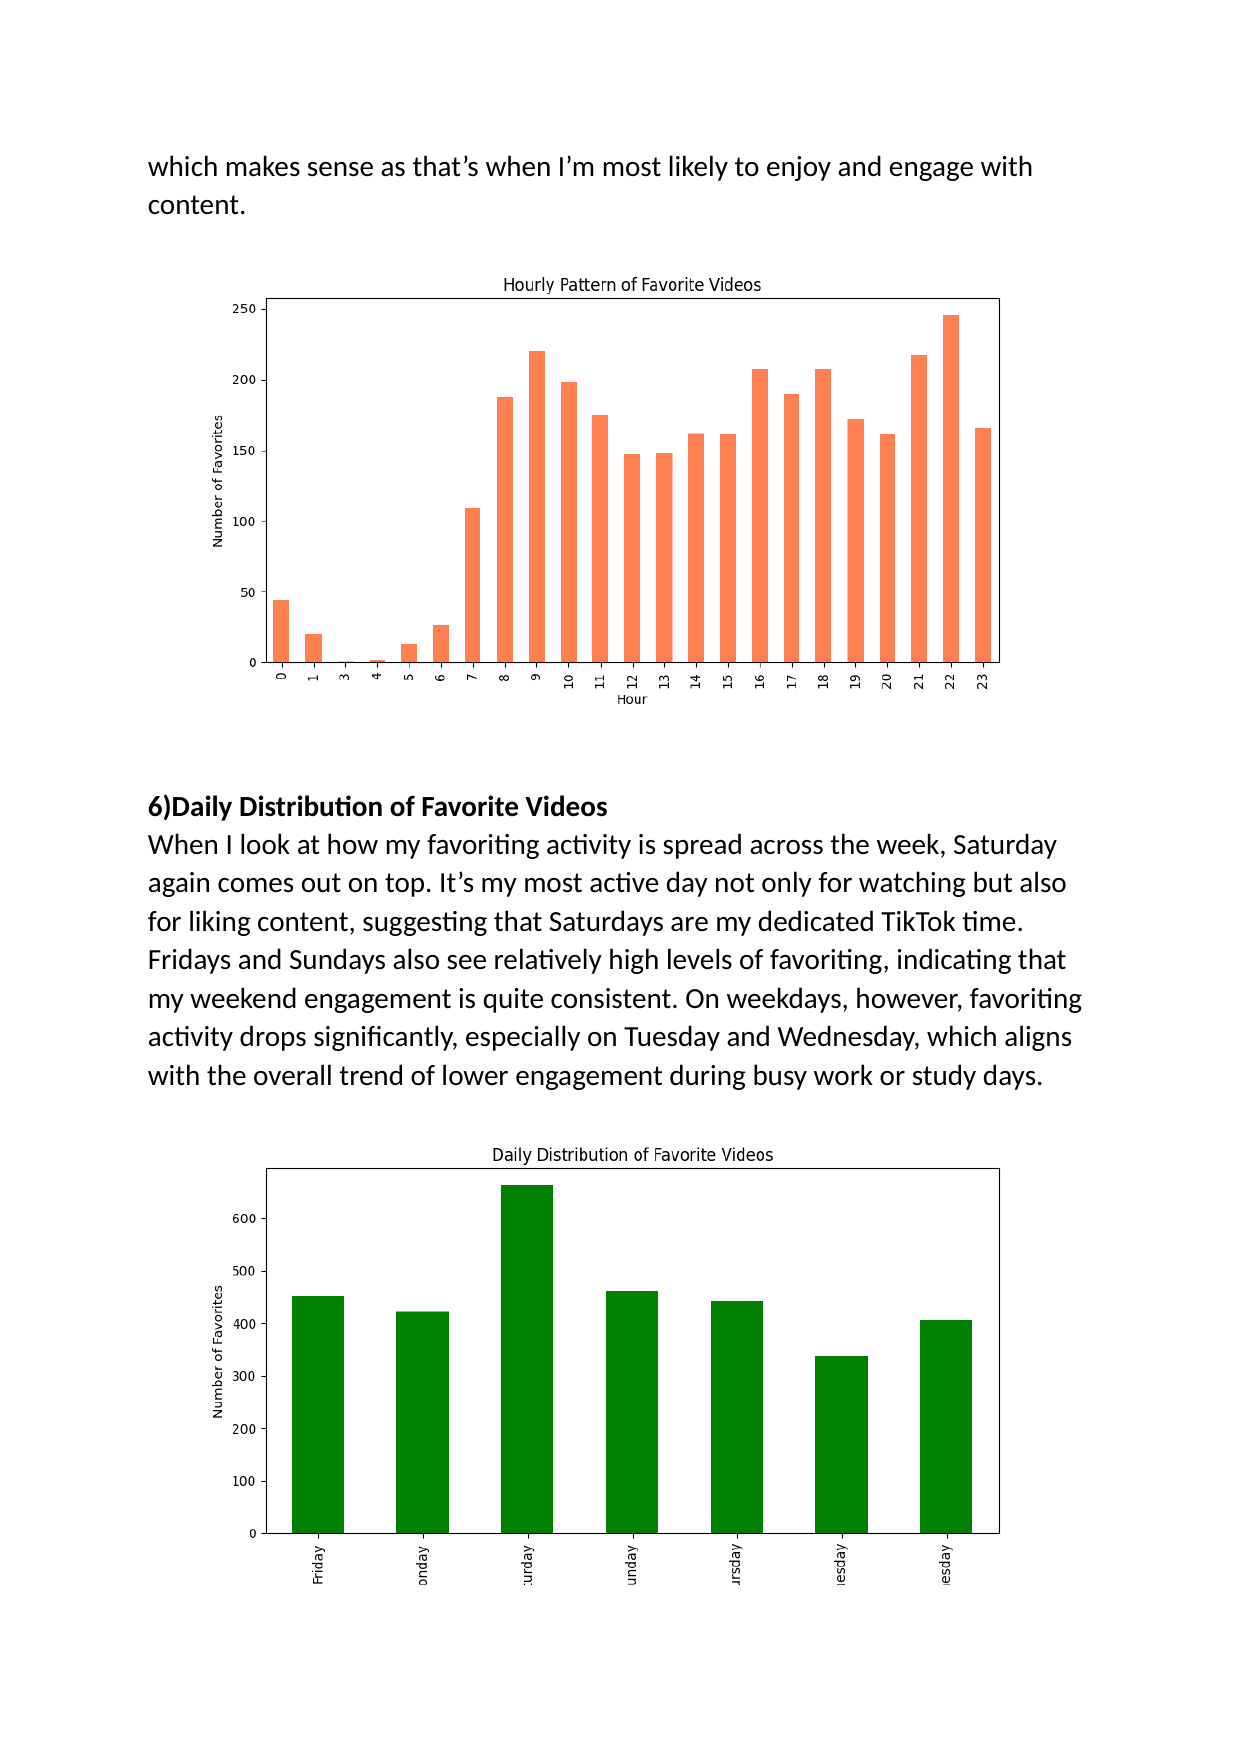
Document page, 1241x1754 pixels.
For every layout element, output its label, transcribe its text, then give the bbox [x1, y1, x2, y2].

picture [147, 241, 1093, 714]
text 6)Daily Distribution of Favorite Videos When I look at how my favoriting activity is spread across the week, Saturday again comes out on top. It’s my most active day not only for watching but also for liking content, suggesting that Saturdays are my dedicated TikTok time. Fridays and Sundays also see relatively high levels of favoriting, indicating that my weekend engagement is quite consistent. On weekdays, however, favoriting activity drops significantly, especially on Tuesday and Wednesday, which aligns with the overall trend of lower engagement during busy work or study days. [148, 788, 1093, 1092]
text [148, 148, 1093, 222]
picture [147, 1111, 1093, 1585]
